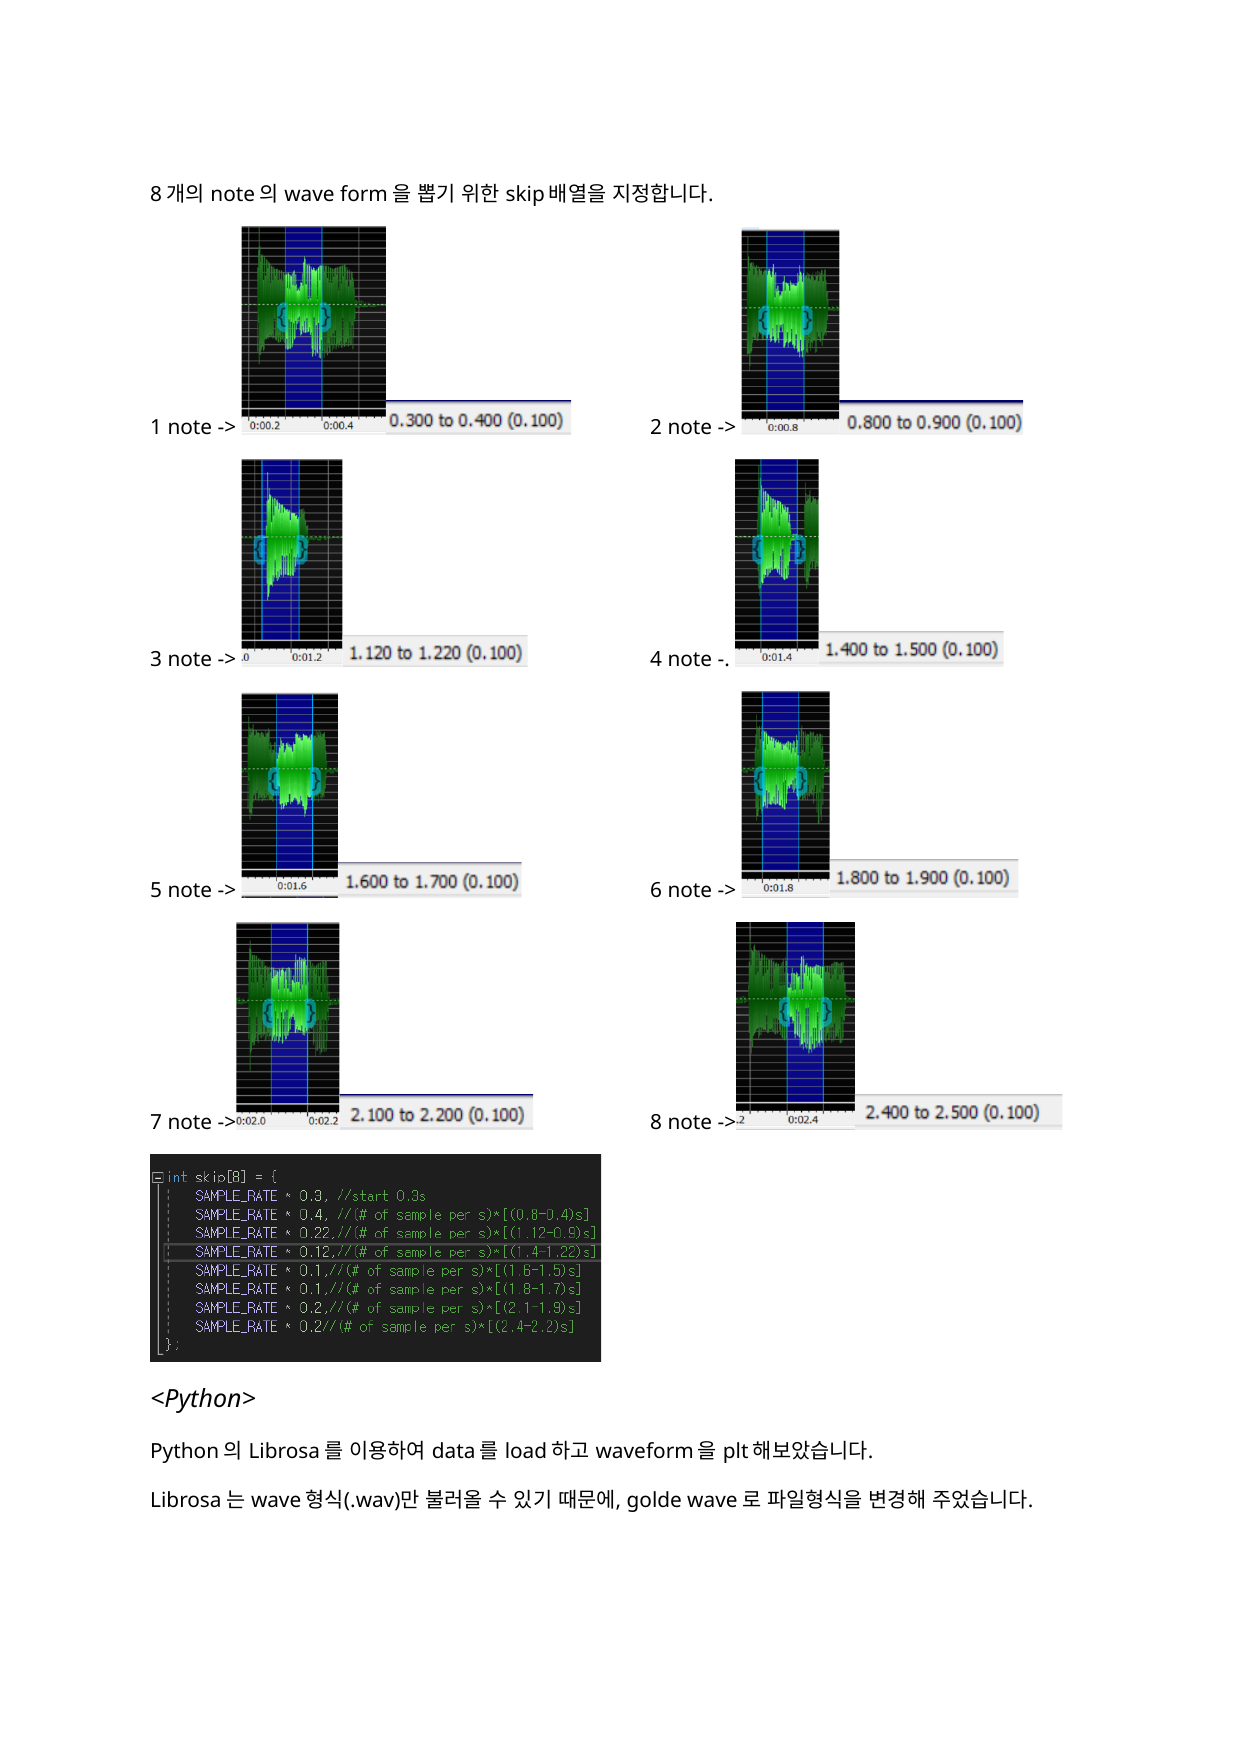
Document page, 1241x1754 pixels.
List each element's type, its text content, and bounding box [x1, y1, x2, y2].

text 5 note -> 6 note -> [150, 691, 1090, 904]
picture [241, 226, 386, 435]
text <Python> [150, 1381, 1090, 1415]
picture [736, 922, 855, 1130]
text 3 note -> 4 note -. [150, 459, 1090, 672]
picture [236, 922, 340, 1130]
text 7 note -> 8 note -> [150, 923, 1090, 1136]
text Python의 Librosa를 이용하여 data를 load하고 waveform을 plt해보았습니다. [150, 1434, 1090, 1464]
text Librosa는 wave형식(.wav)만 불러올 수 있기 때문에, golde wave로 파일형식을 변경해 주었습니다. [150, 1483, 1090, 1514]
picture [741, 691, 830, 898]
picture [241, 691, 338, 898]
picture [241, 459, 343, 667]
picture [735, 459, 819, 667]
picture [741, 227, 840, 435]
text 8개의 note의 wave form을 뽑기 위한 skip배열을 지정합니다. [150, 177, 1090, 207]
